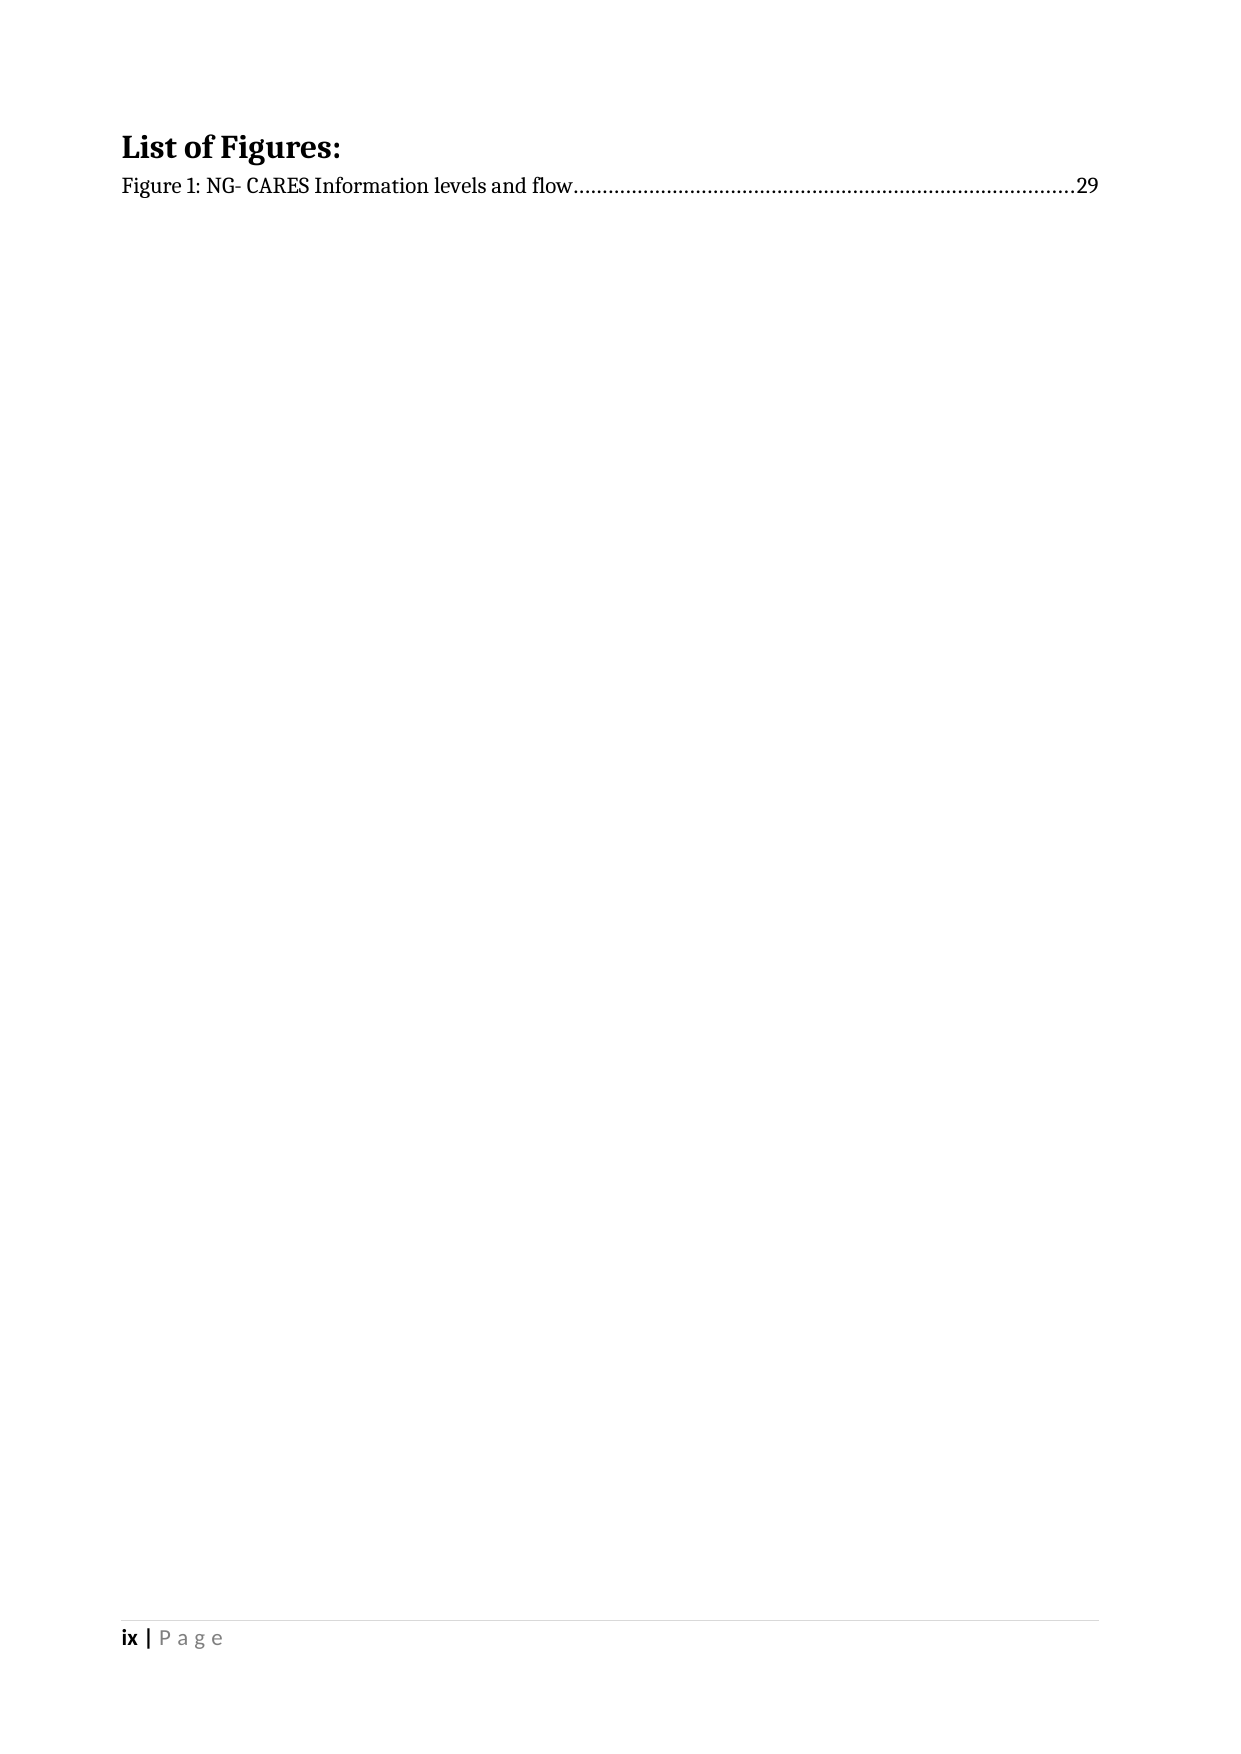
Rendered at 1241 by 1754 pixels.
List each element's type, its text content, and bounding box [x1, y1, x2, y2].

subtitle List of Figures: [121, 128, 1099, 166]
text Figure 1: NG- CARES Information levels and flow 29 [121, 173, 1099, 199]
